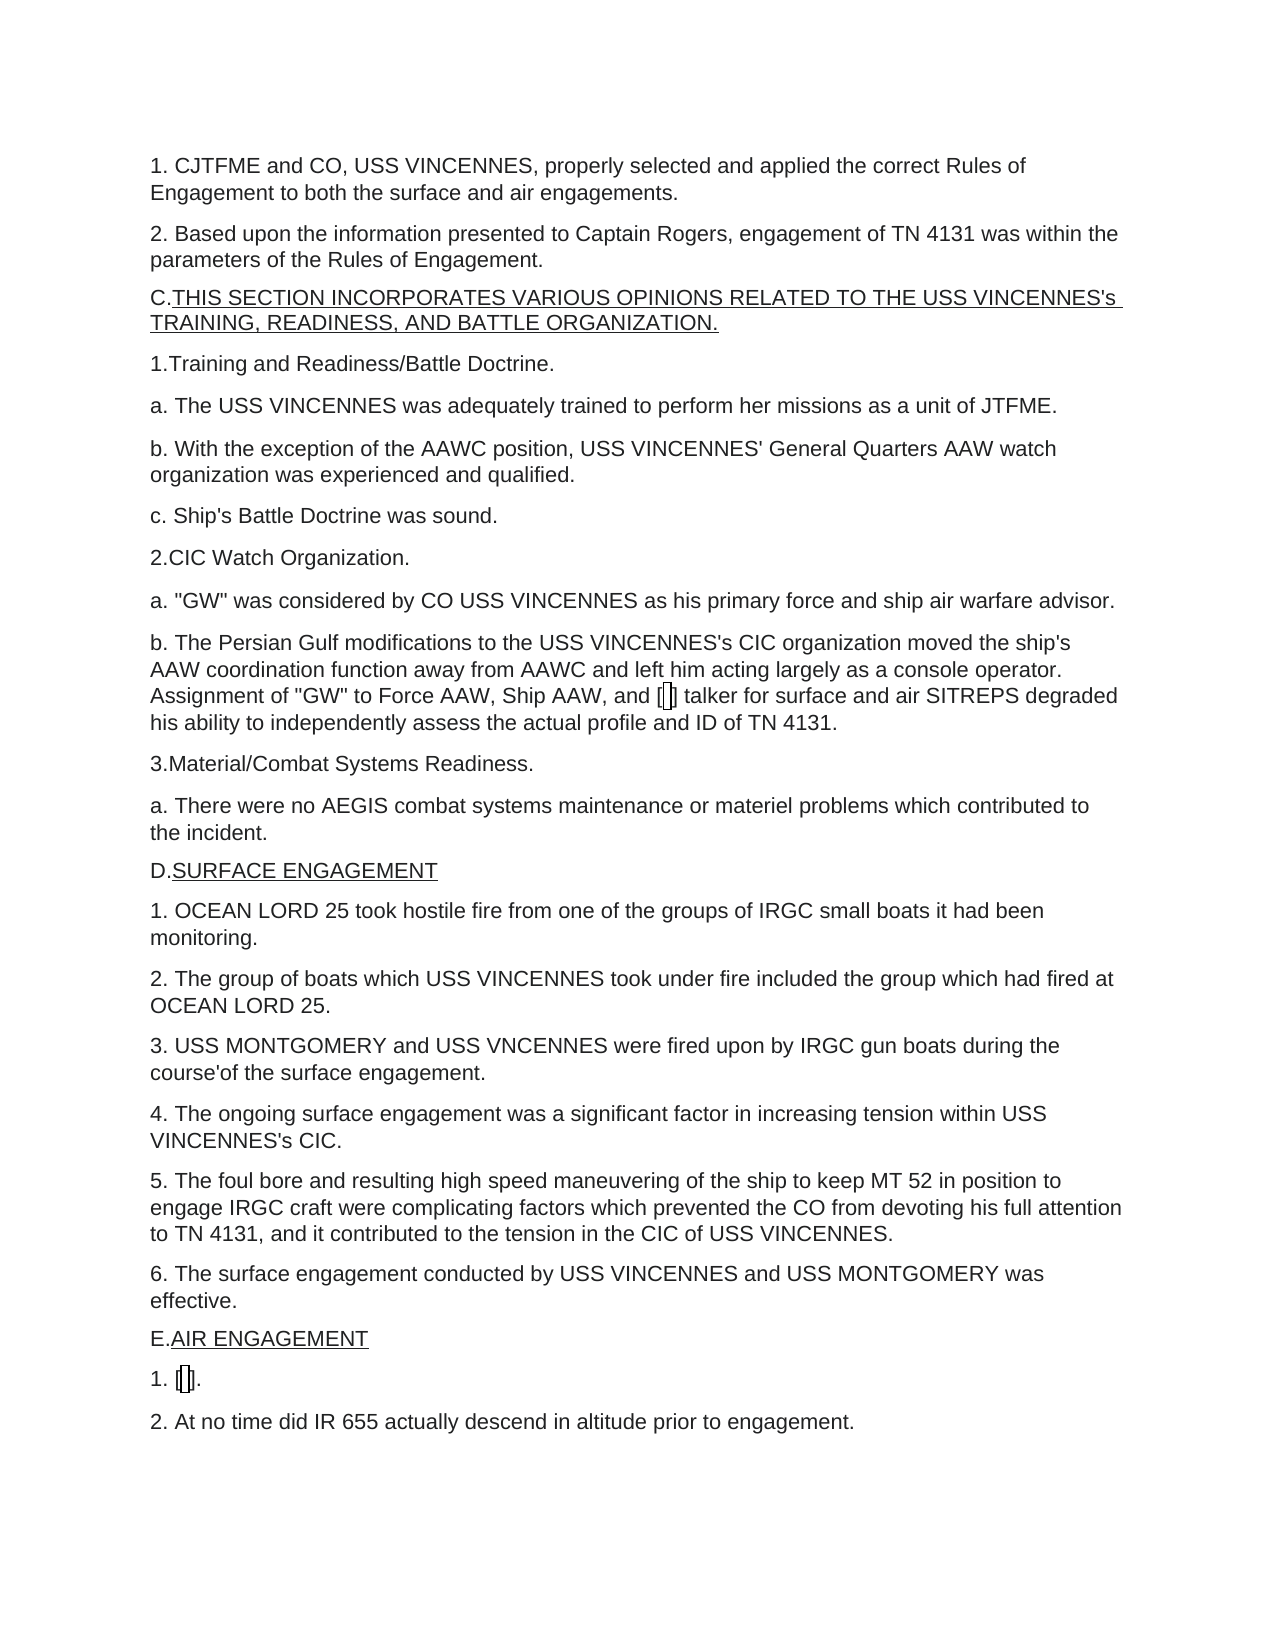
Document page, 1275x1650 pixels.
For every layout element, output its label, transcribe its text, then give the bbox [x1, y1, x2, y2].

text ⁠a. The USS VINCENNES was adequately trained to perform her missions as a unit of JTFME. [150, 390, 1125, 420]
text ⁠a. There were no AEGIS combat systems maintenance or materiel problems which contributed to the incident. [150, 790, 1125, 845]
text ⁠2. At no time did IR 655 actually descend in altitude prior to engagement. [150, 1406, 1125, 1435]
text D.⁠SURFACE ENGAGEMENT [150, 858, 1125, 883]
text ⁠1. CJTFME and CO, USS VINCENNES, properly selected and applied the correct Rules of Engagement to both the surface and air engagements. [150, 150, 1125, 205]
text ⁠3.⁠Material/Combat Systems Readiness. [150, 748, 1125, 778]
text C.⁠THIS SECTION INCORPORATES VARIOUS OPINIONS RELATED TO THE USS VINCENNES's TRAINING, READINESS, AND BATTLE ORGANIZATION. [150, 285, 1125, 335]
text ⁠b. The Persian Gulf modifications to the USS VINCENNES's CIC organization moved the ship's AAW coordination function away from AAWC and left him acting largely as a console operator. Assignment of "GW" to Force AAW, Ship AAW, and [ ] talker for surface and air SITREPS degraded his ability to independently assess the actual profile and ID of TN 4131. [150, 627, 1125, 735]
text ⁠5. The foul bore and resulting high speed maneuvering of the ship to keep MT 52 in position to engage IRGC craft were complicating factors which prevented the CO from devoting his full attention to TN 4131, and it contributed to the tension in the CIC of USS VINCENNES. [150, 1165, 1125, 1246]
text ⁠1. [ ]. [150, 1363, 1125, 1393]
text ⁠2. The group of boats which USS VINCENNES took under fire included the group which had fired at OCEAN LORD 25. [150, 963, 1125, 1018]
text ⁠6. The surface engagement conducted by USS VINCENNES and USS MONTGOMERY was effective. [150, 1258, 1125, 1313]
text ⁠1. OCEAN LORD 25 took hostile fire from one of the groups of IRGC small boats it had been monitoring. [150, 895, 1125, 950]
text ⁠3. USS MONTGOMERY and USS VNCENNES were fired upon by IRGC gun boats during the course'of the surface engagement. [150, 1030, 1125, 1085]
text E.⁠AIR ENGAGEMENT [150, 1326, 1125, 1351]
text ⁠b. With the exception of the AAWC position, USS VINCENNES' General Quarters AAW watch organization was experienced and qualified. [150, 432, 1125, 487]
text ⁠2.⁠CIC Watch Organization. [150, 542, 1125, 572]
text ⁠2. Based upon the information presented to Captain Rogers, engagement of TN 4131 was within the parameters of the Rules of Engagement. [150, 217, 1125, 272]
text ⁠1.⁠Training and Readiness/Battle Doctrine. [150, 348, 1125, 378]
text ⁠a. "GW" was considered by CO USS VINCENNES as his primary force and ship air warfare advisor. [150, 584, 1125, 614]
text ⁠c. Ship's Battle Doctrine was sound. [150, 500, 1125, 530]
text ⁠4. The ongoing surface engagement was a significant factor in increasing tension within USS VINCENNES's CIC. [150, 1098, 1125, 1153]
